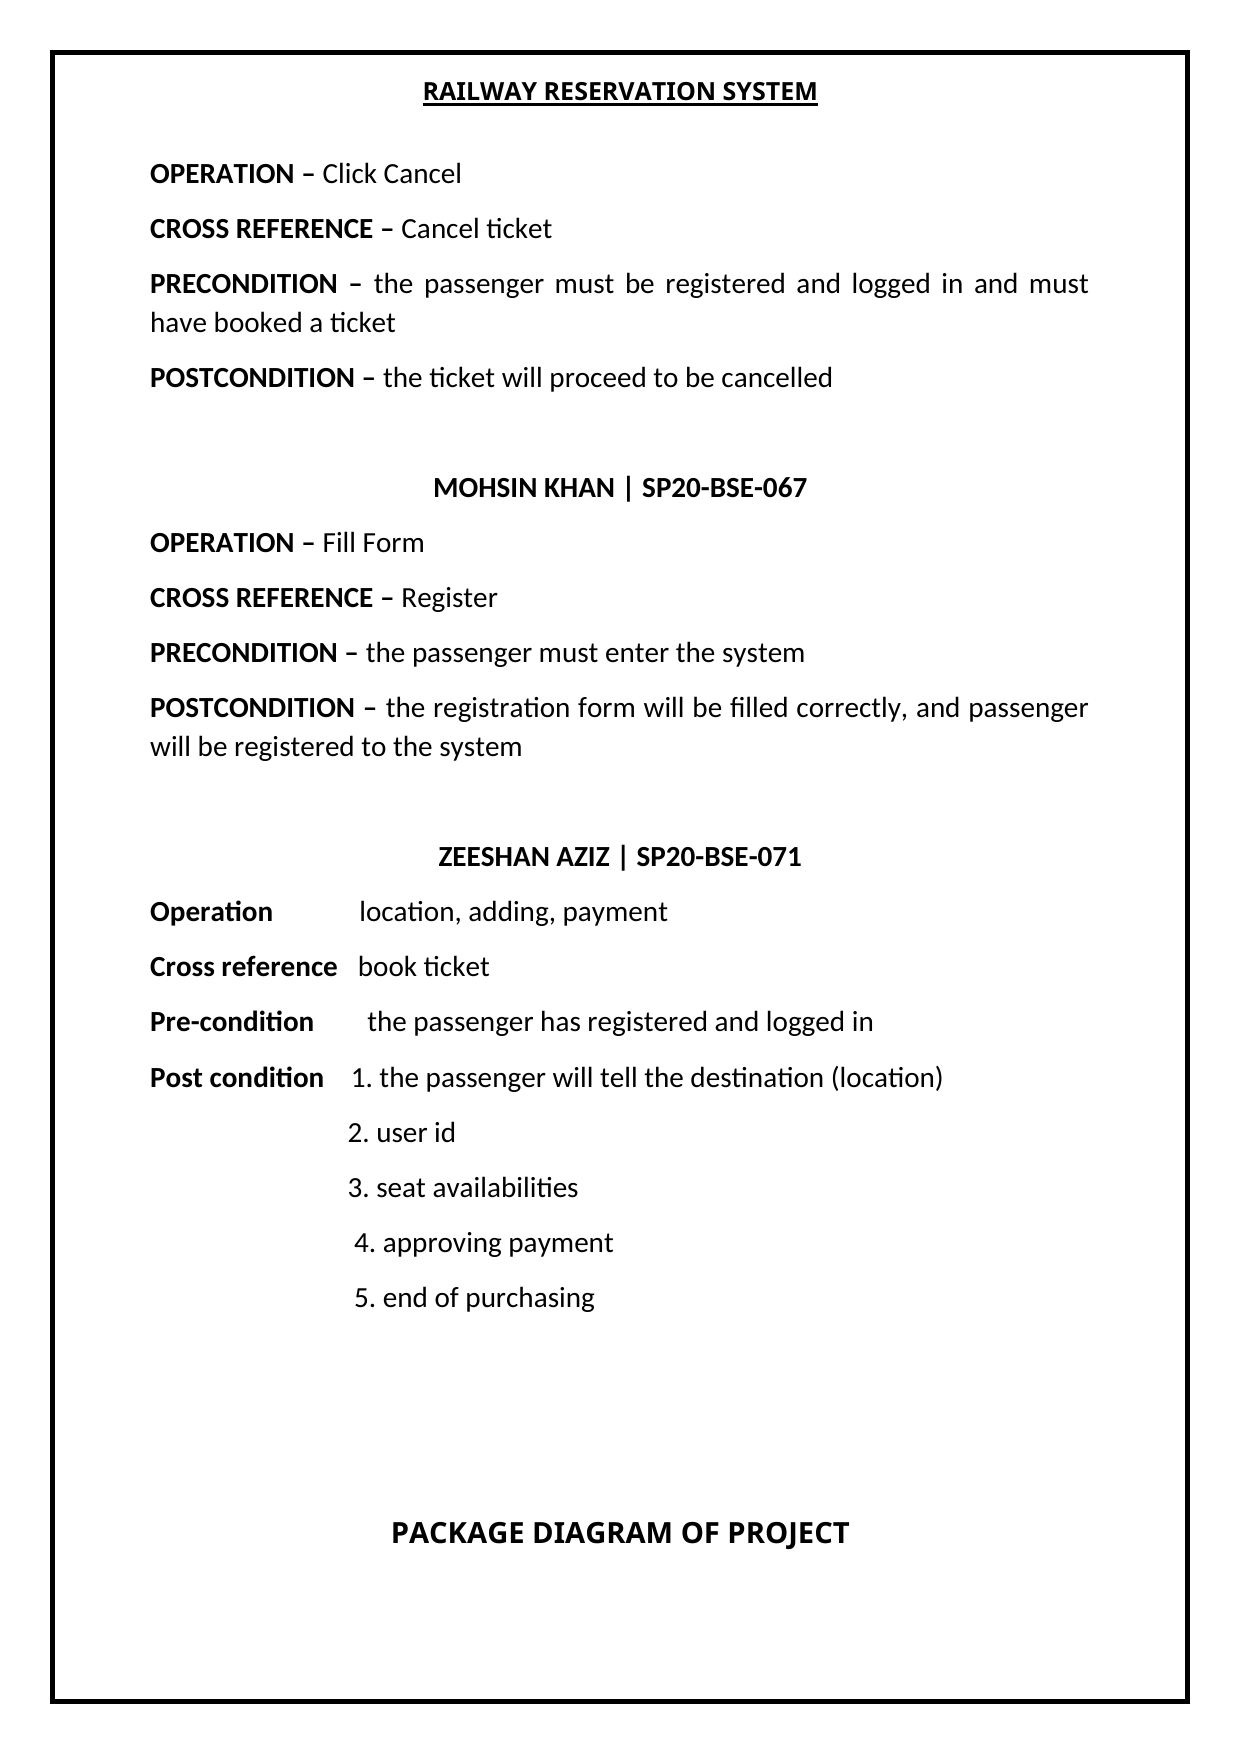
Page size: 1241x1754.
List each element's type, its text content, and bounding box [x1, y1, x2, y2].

text CROSS REFERENCE – Register [150, 579, 1090, 615]
text MOHSIN KHAN | SP20-BSE-067 [150, 469, 1090, 505]
text PRECONDITION – the passenger must be registered and logged in and must have booked a ticket [150, 265, 1090, 339]
text 5. end of purchasing [150, 1279, 1090, 1315]
text Operation location, adding, payment [150, 893, 1090, 929]
text PACKAGE DIAGRAM OF PROJECT [150, 1513, 1090, 1552]
text Pre-condition the passenger has registered and logged in [150, 1003, 1090, 1039]
text 3. seat availabilities [150, 1169, 1090, 1204]
text POSTCONDITION – the registration form will be filled correctly, and passenger will be registered to the system [150, 689, 1090, 764]
text OPERATION – Fill Form [150, 524, 1090, 560]
text Post condition 1. the passenger will tell the destination (location) [150, 1059, 1090, 1094]
text 4. approving payment [150, 1224, 1090, 1259]
text OPERATION – Click Cancel [150, 155, 1090, 191]
text ZEESHAN AZIZ | SP20-BSE-071 [150, 838, 1090, 874]
text POSTCONDITION – the ticket will proceed to be cancelled [150, 359, 1090, 394]
text PRECONDITION – the passenger must enter the system [150, 634, 1090, 670]
text Cross reference book ticket [150, 948, 1090, 984]
text CROSS REFERENCE – Cancel ticket [150, 210, 1090, 246]
text 2. user id [150, 1114, 1090, 1149]
